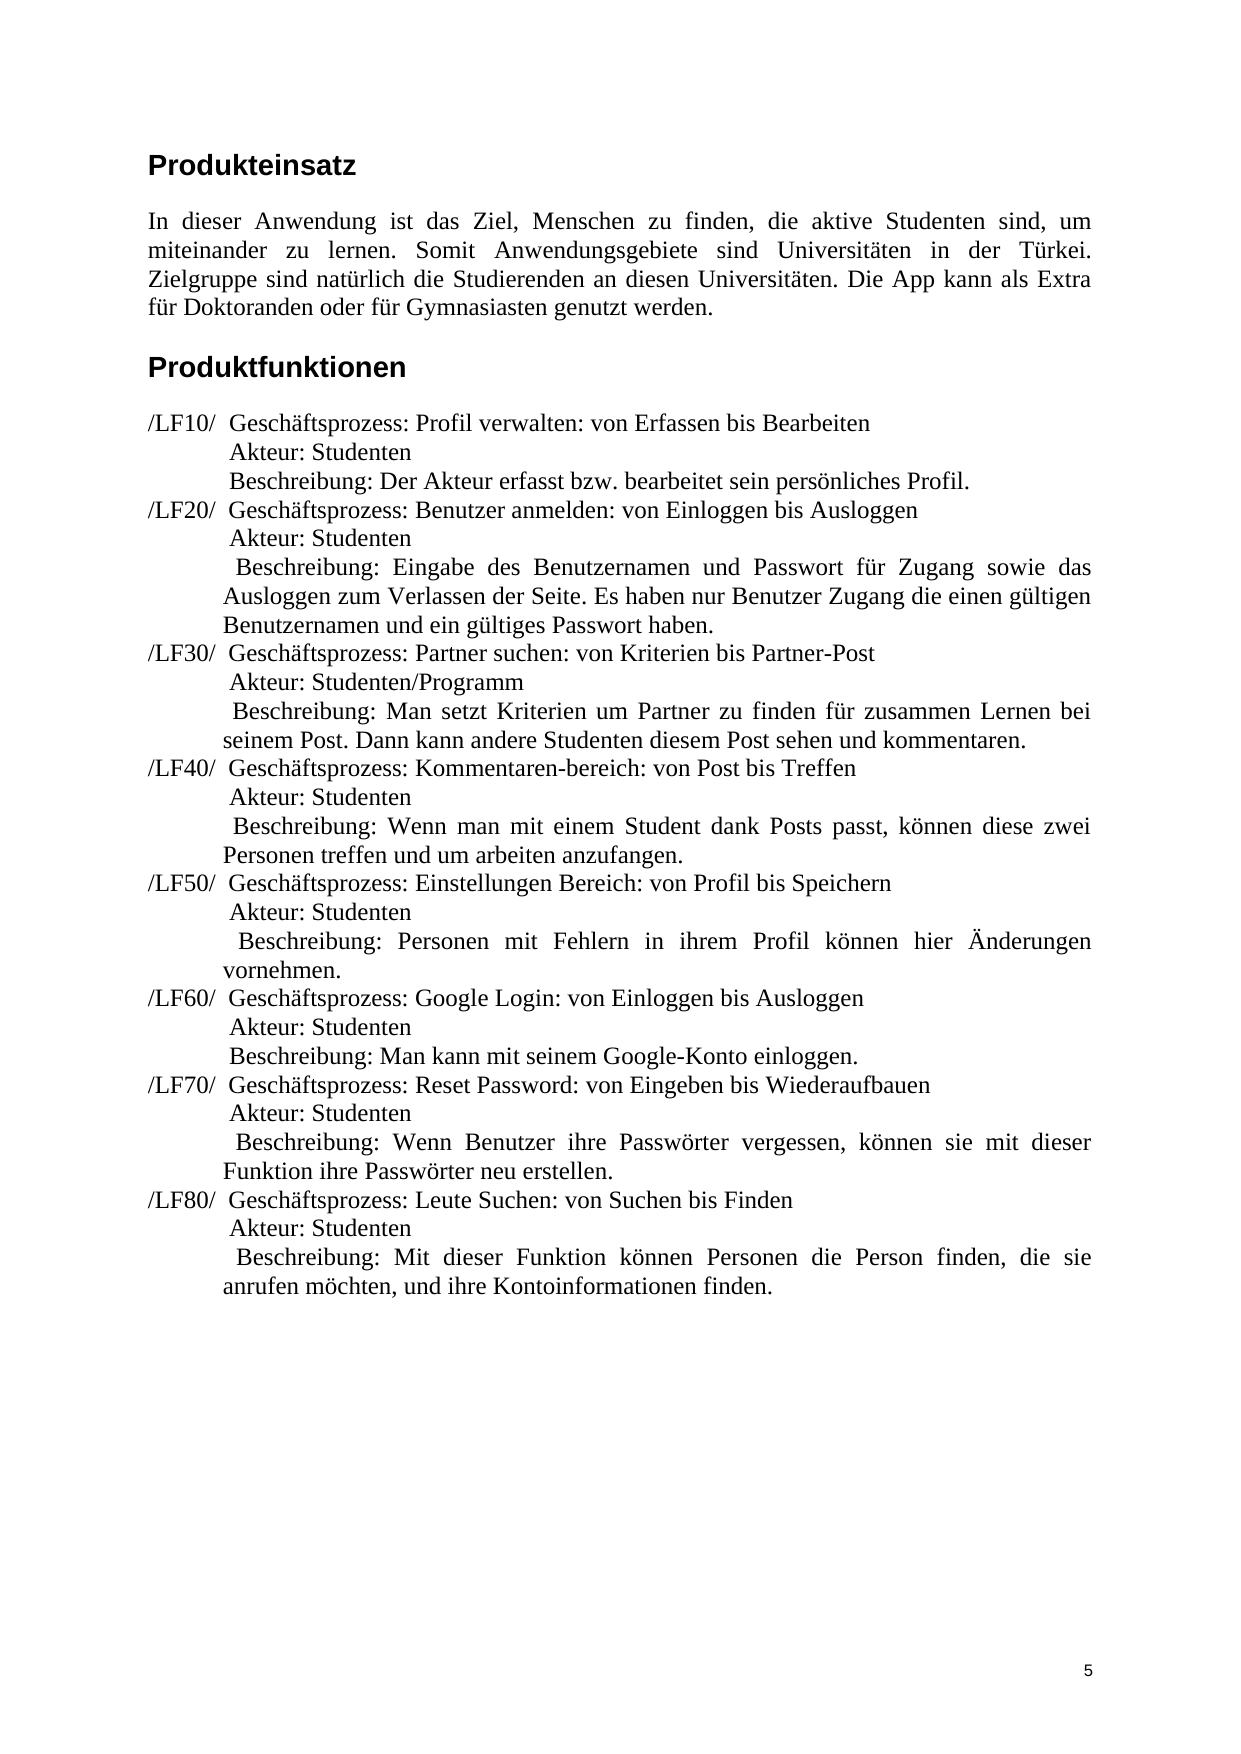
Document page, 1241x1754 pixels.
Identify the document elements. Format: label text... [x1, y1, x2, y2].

text Akteur: Studenten [148, 1012, 1092, 1041]
text Akteur: Studenten [148, 1213, 1092, 1242]
text Akteur: Studenten [148, 1098, 1092, 1127]
text Akteur: Studenten/Programm [148, 667, 1092, 696]
text Beschreibung: Personen mit Fehlern in ihrem Profil können hier Änderungen vornehmen. [223, 926, 1092, 983]
text /LF60/ Geschäftsprozess: Google Login: von Einloggen bis Ausloggen [148, 983, 1092, 1012]
text Beschreibung: Man setzt Kriterien um Partner zu finden für zusammen Lernen bei seinem Post. Dann kann andere Studenten diesem Post sehen und kommentaren. [223, 696, 1092, 753]
text /LF10/ Geschäftsprozess: Profil verwalten: von Erfassen bis Bearbeiten [148, 408, 1092, 437]
text Akteur: Studenten [148, 437, 1092, 466]
subtitle Produkteinsatz [148, 148, 1092, 181]
text /LF40/ Geschäftsprozess: Kommentaren-bereich: von Post bis Treffen [148, 753, 1092, 782]
text Beschreibung: Wenn Benutzer ihre Passwörter vergessen, können sie mit dieser Funktion ihre Passwörter neu erstellen. [223, 1127, 1092, 1185]
text Akteur: Studenten [148, 523, 1092, 552]
text /LF30/ Geschäftsprozess: Partner suchen: von Kriterien bis Partner-Post [148, 638, 1092, 667]
text /LF70/ Geschäftsprozess: Reset Password: von Eingeben bis Wiederaufbauen [148, 1070, 1092, 1098]
subtitle Produktfunktionen [148, 350, 1092, 383]
text Beschreibung: Wenn man mit einem Student dank Posts passt, können diese zwei Personen treffen und um arbeiten anzufangen. [223, 811, 1092, 868]
text /LF50/ Geschäftsprozess: Einstellungen Bereich: von Profil bis Speichern [148, 868, 1092, 897]
text Akteur: Studenten [148, 897, 1092, 926]
text Beschreibung: Der Akteur erfasst bzw. bearbeitet sein persönliches Profil. [223, 466, 1092, 495]
text /LF80/ Geschäftsprozess: Leute Suchen: von Suchen bis Finden [148, 1185, 1092, 1213]
text Akteur: Studenten [148, 782, 1092, 811]
text Beschreibung: Man kann mit seinem Google-Konto einloggen. [223, 1041, 1092, 1070]
text In dieser Anwendung ist das Ziel, Menschen zu finden, die aktive Studenten sind, um miteinander zu lernen. Somit Anwendungsgebiete sind Universitäten in der Türkei. Zielgruppe sind natürlich die Studierenden an diesen Universitäten. Die App kann als Extra für Doktoranden oder für Gymnasiasten genutzt werden. [148, 206, 1092, 321]
text /LF20/ Geschäftsprozess: Benutzer anmelden: von Einloggen bis Ausloggen [148, 495, 1092, 523]
text Beschreibung: Eingabe des Benutzernamen und Passwort für Zugang sowie das Ausloggen zum Verlassen der Seite. Es haben nur Benutzer Zugang die einen gültigen Benutzernamen und ein gültiges Passwort haben. [223, 552, 1092, 638]
text Beschreibung: Mit dieser Funktion können Personen die Person finden, die sie anrufen möchten, und ihre Kontoinformationen finden. [223, 1242, 1092, 1300]
